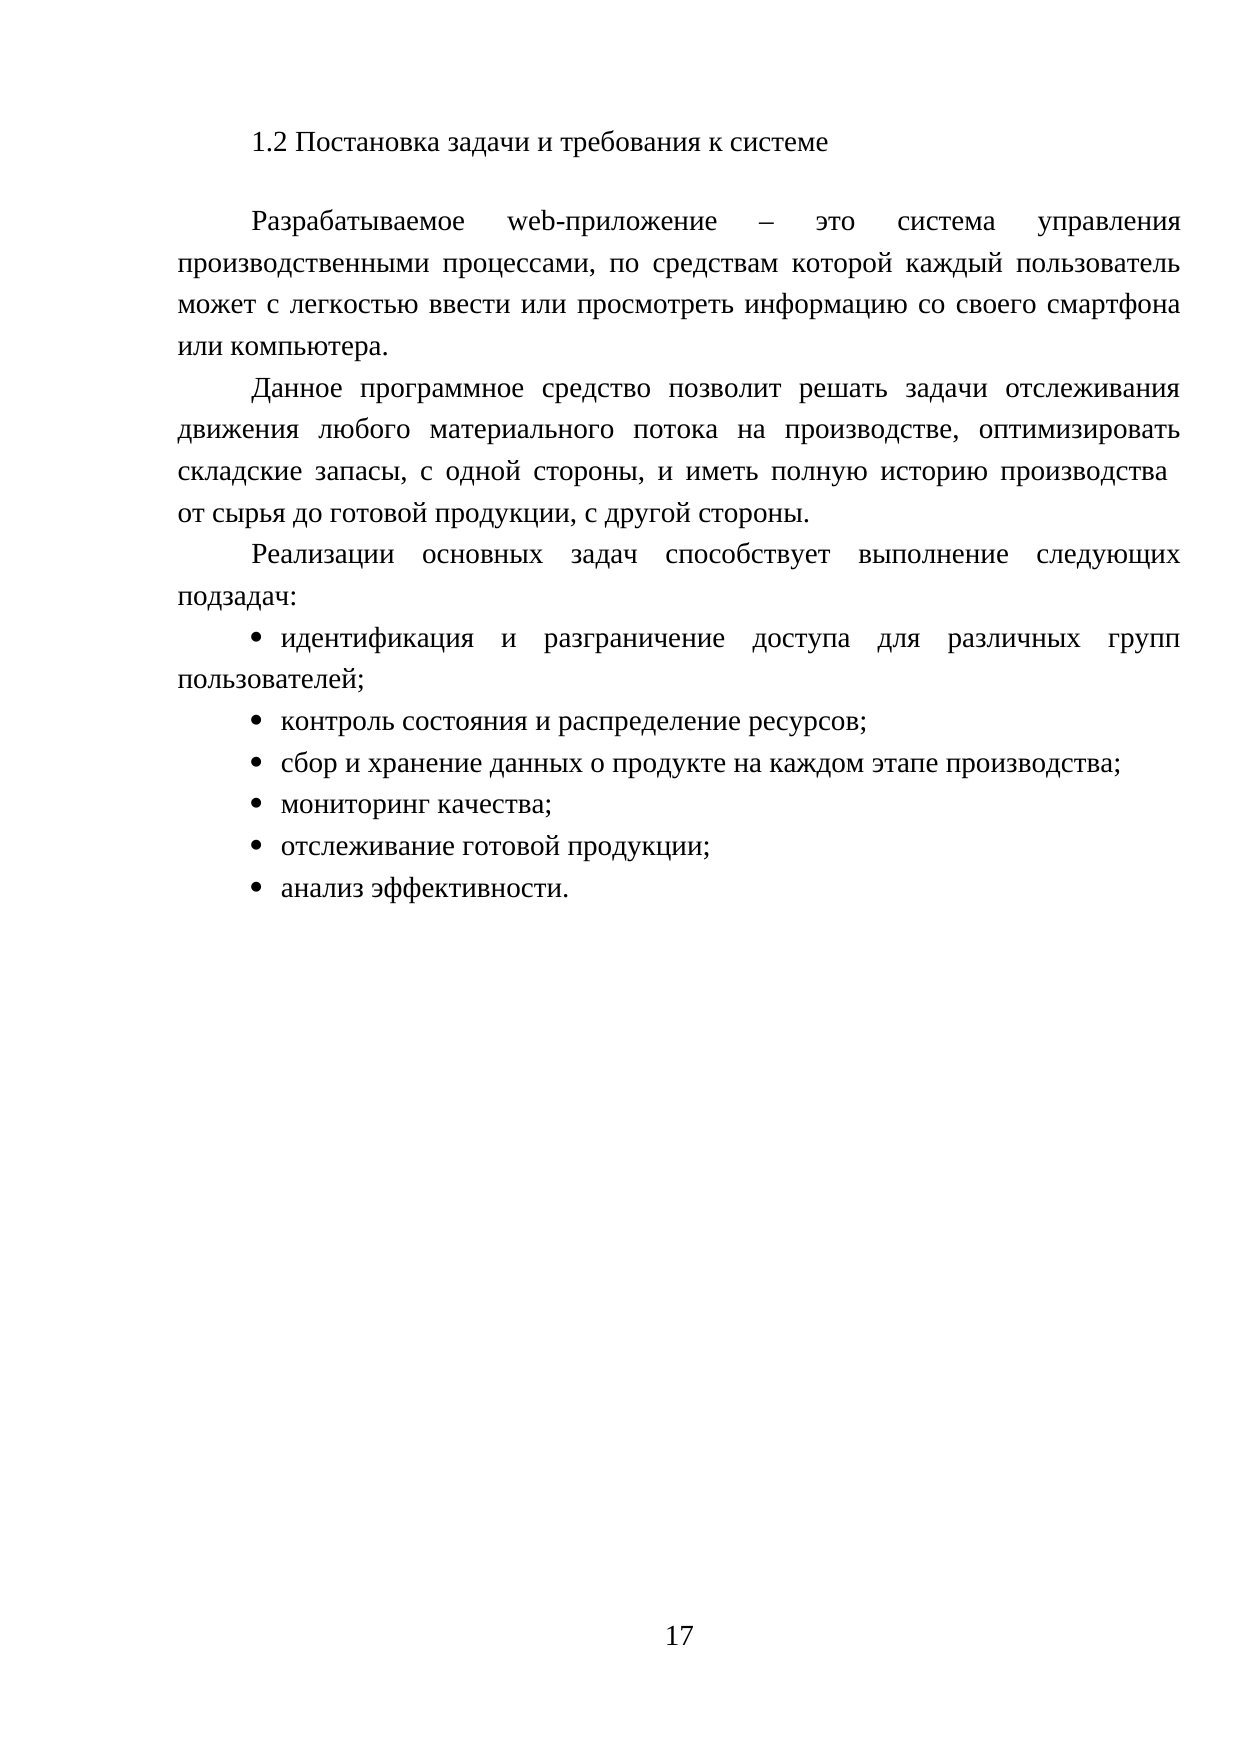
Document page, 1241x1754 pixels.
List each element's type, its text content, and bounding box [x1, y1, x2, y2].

text Разрабатываемое web-приложение – это система управления производственными процессами, по средствам которой каждый пользователь может с легкостью ввести или просмотреть информацию со своего смартфона или компьютера. [177, 197, 1181, 364]
list анализ эффективности. [177, 864, 1181, 906]
text 1.2 Постановка задачи и требования к системе [177, 118, 1181, 160]
list сбор и хранение данных о продукте на каждом этапе производства; [177, 739, 1181, 781]
list идентификация и разграничение доступа для различных групп пользователей; [177, 614, 1181, 697]
list контроль состояния и распределение ресурсов; [177, 697, 1181, 739]
list мониторинг качества; [177, 781, 1181, 822]
text Реализации основных задач способствует выполнение следующих подзадач: [177, 531, 1181, 614]
list отслеживание готовой продукции; [177, 822, 1181, 864]
text Данное программное средство позволит решать задачи отслеживания движения любого материального потока на производстве, оптимизировать складские запасы, с одной стороны, и иметь полную историю производства от сырья до готовой продукции, с другой стороны. [177, 364, 1181, 531]
